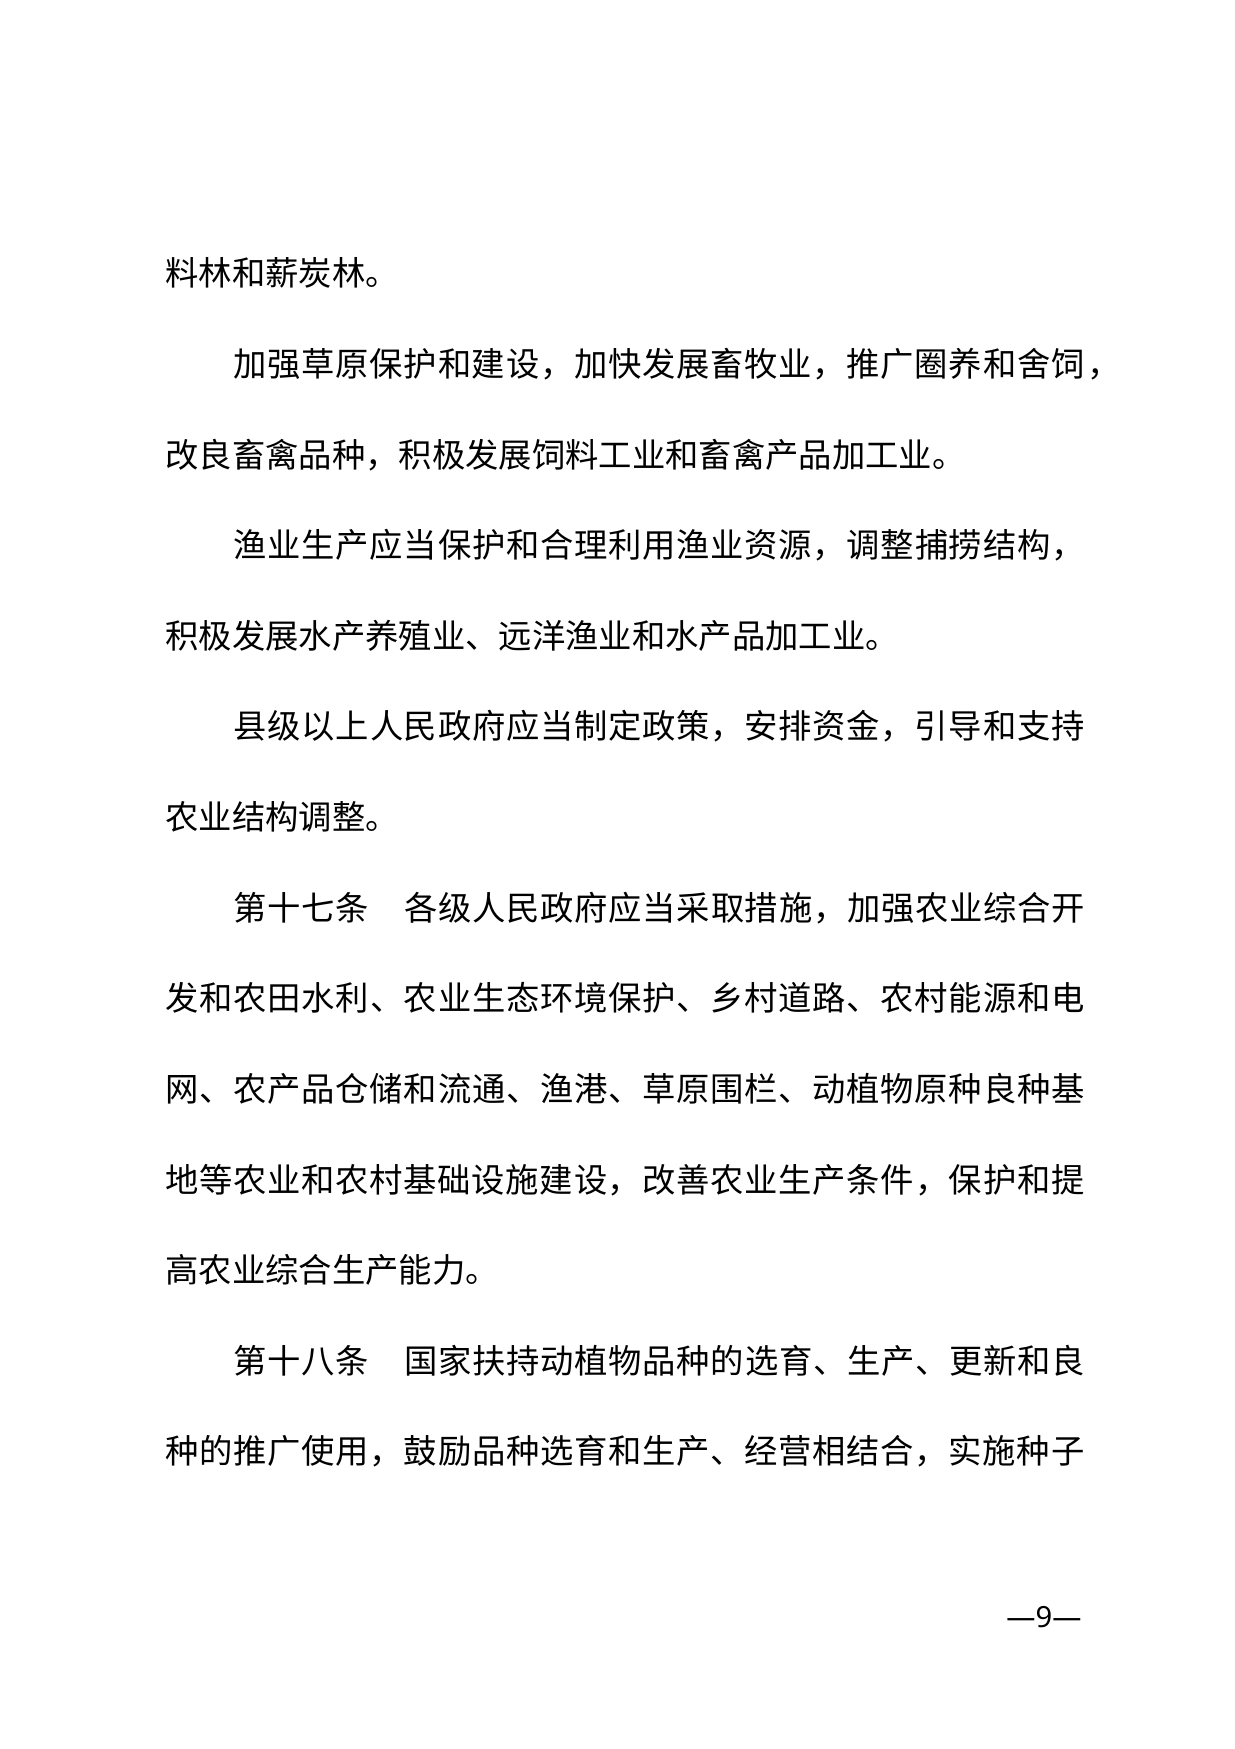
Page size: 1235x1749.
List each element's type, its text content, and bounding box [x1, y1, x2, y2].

text 渔业生产应当保护和合理利用渔业资源，调整捕捞结构，积极发展水产养殖业、远洋渔业和水产品加工业。 [165, 498, 1087, 679]
text 第十七条 各级人民政府应当采取措施，加强农业综合开发和农田水利、农业生态环境保护、乡村道路、农村能源和电网、农产品仓储和流通、渔港、草原围栏、动植物原种良种基地等农业和农村基础设施建设，改善农业生产条件，保护和提高农业综合生产能力。 [165, 860, 1087, 1313]
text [165, 1313, 1087, 1495]
text 县级以上人民政府应当制定政策，安排资金，引导和支持农业结构调整。 [165, 679, 1087, 860]
text 加强草原保护和建设，加快发展畜牧业，推广圈养和舍饲，改良畜禽品种，积极发展饲料工业和畜禽产品加工业。 [165, 317, 1087, 498]
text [165, 226, 1087, 317]
